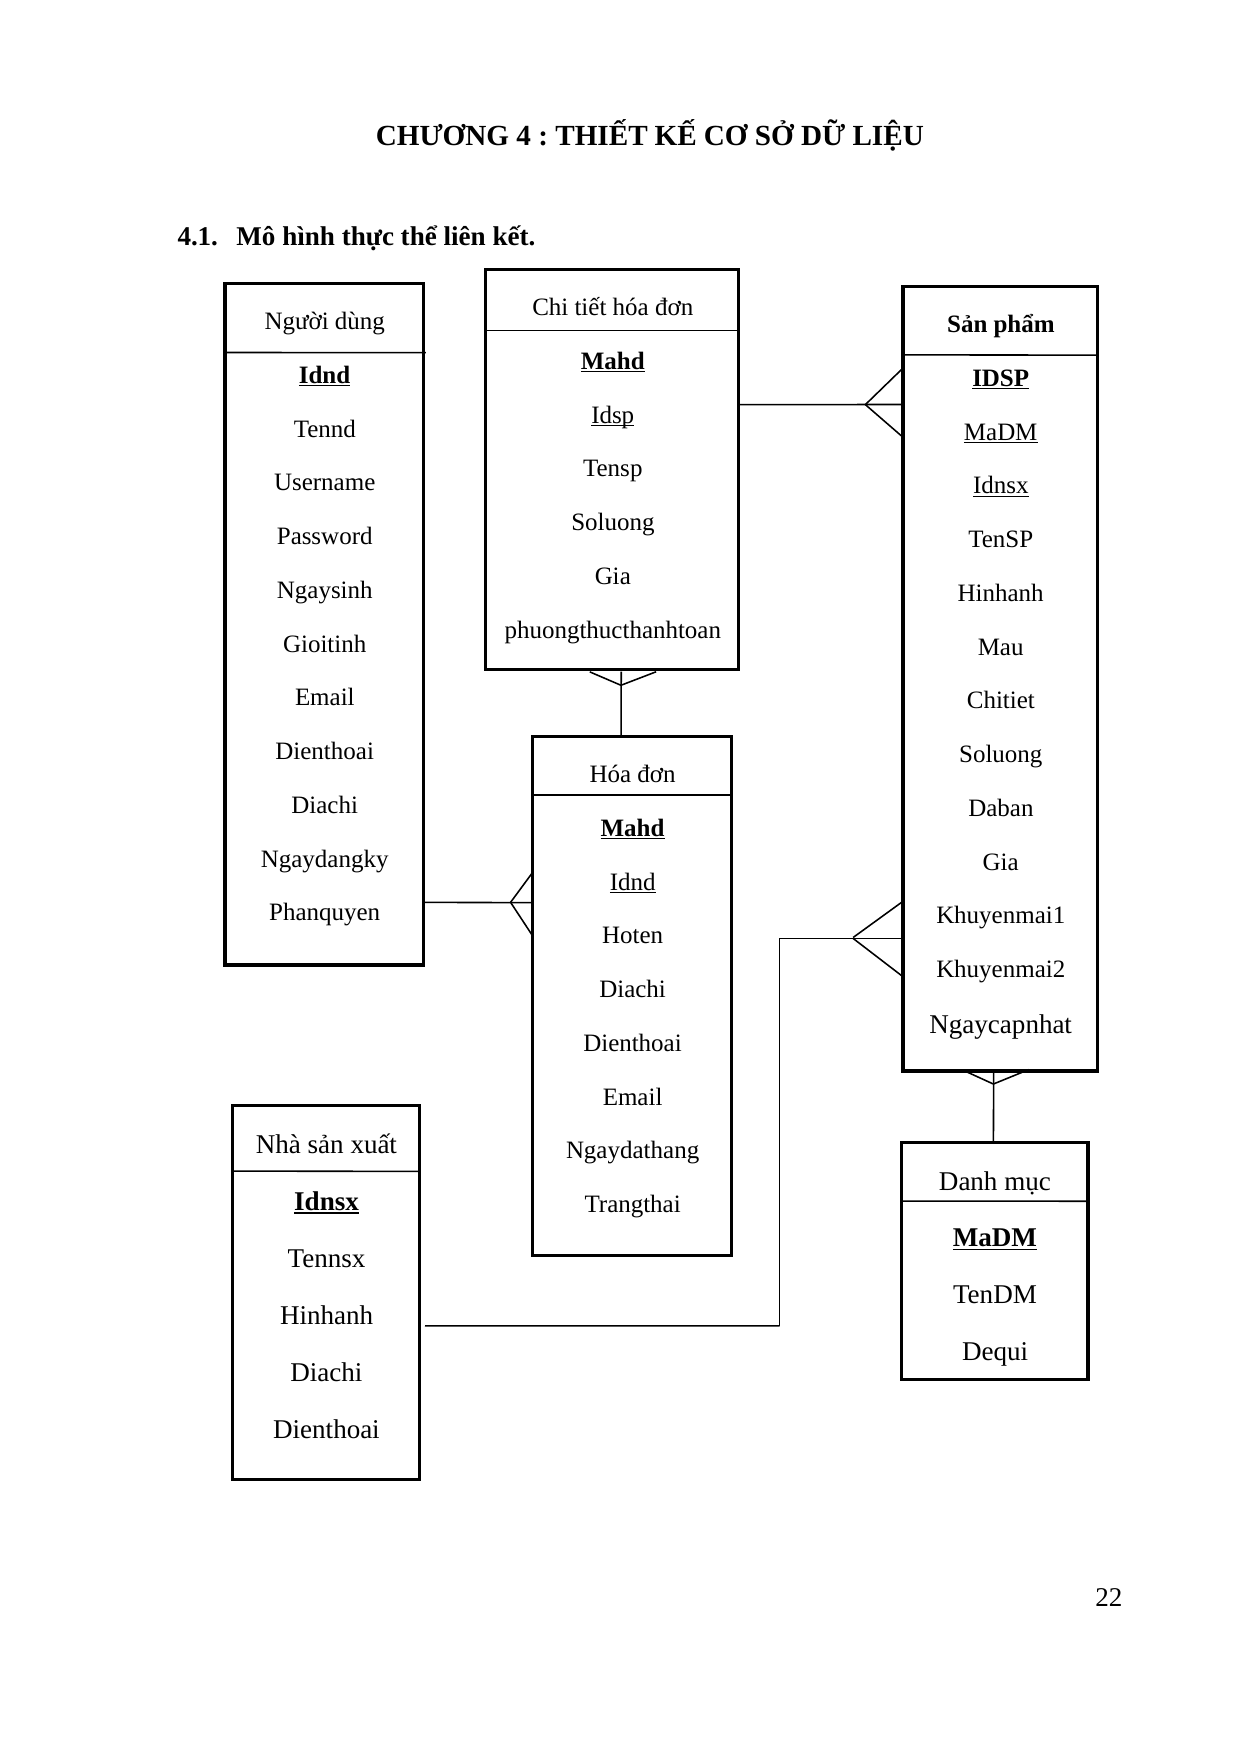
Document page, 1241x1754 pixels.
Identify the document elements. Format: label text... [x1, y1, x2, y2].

title CHƯƠNG 4 : THIẾT KẾ CƠ SỞ DỮ LIỆU [177, 118, 1122, 152]
subtitle Mô hình thực thể liên kết. [177, 220, 1122, 251]
